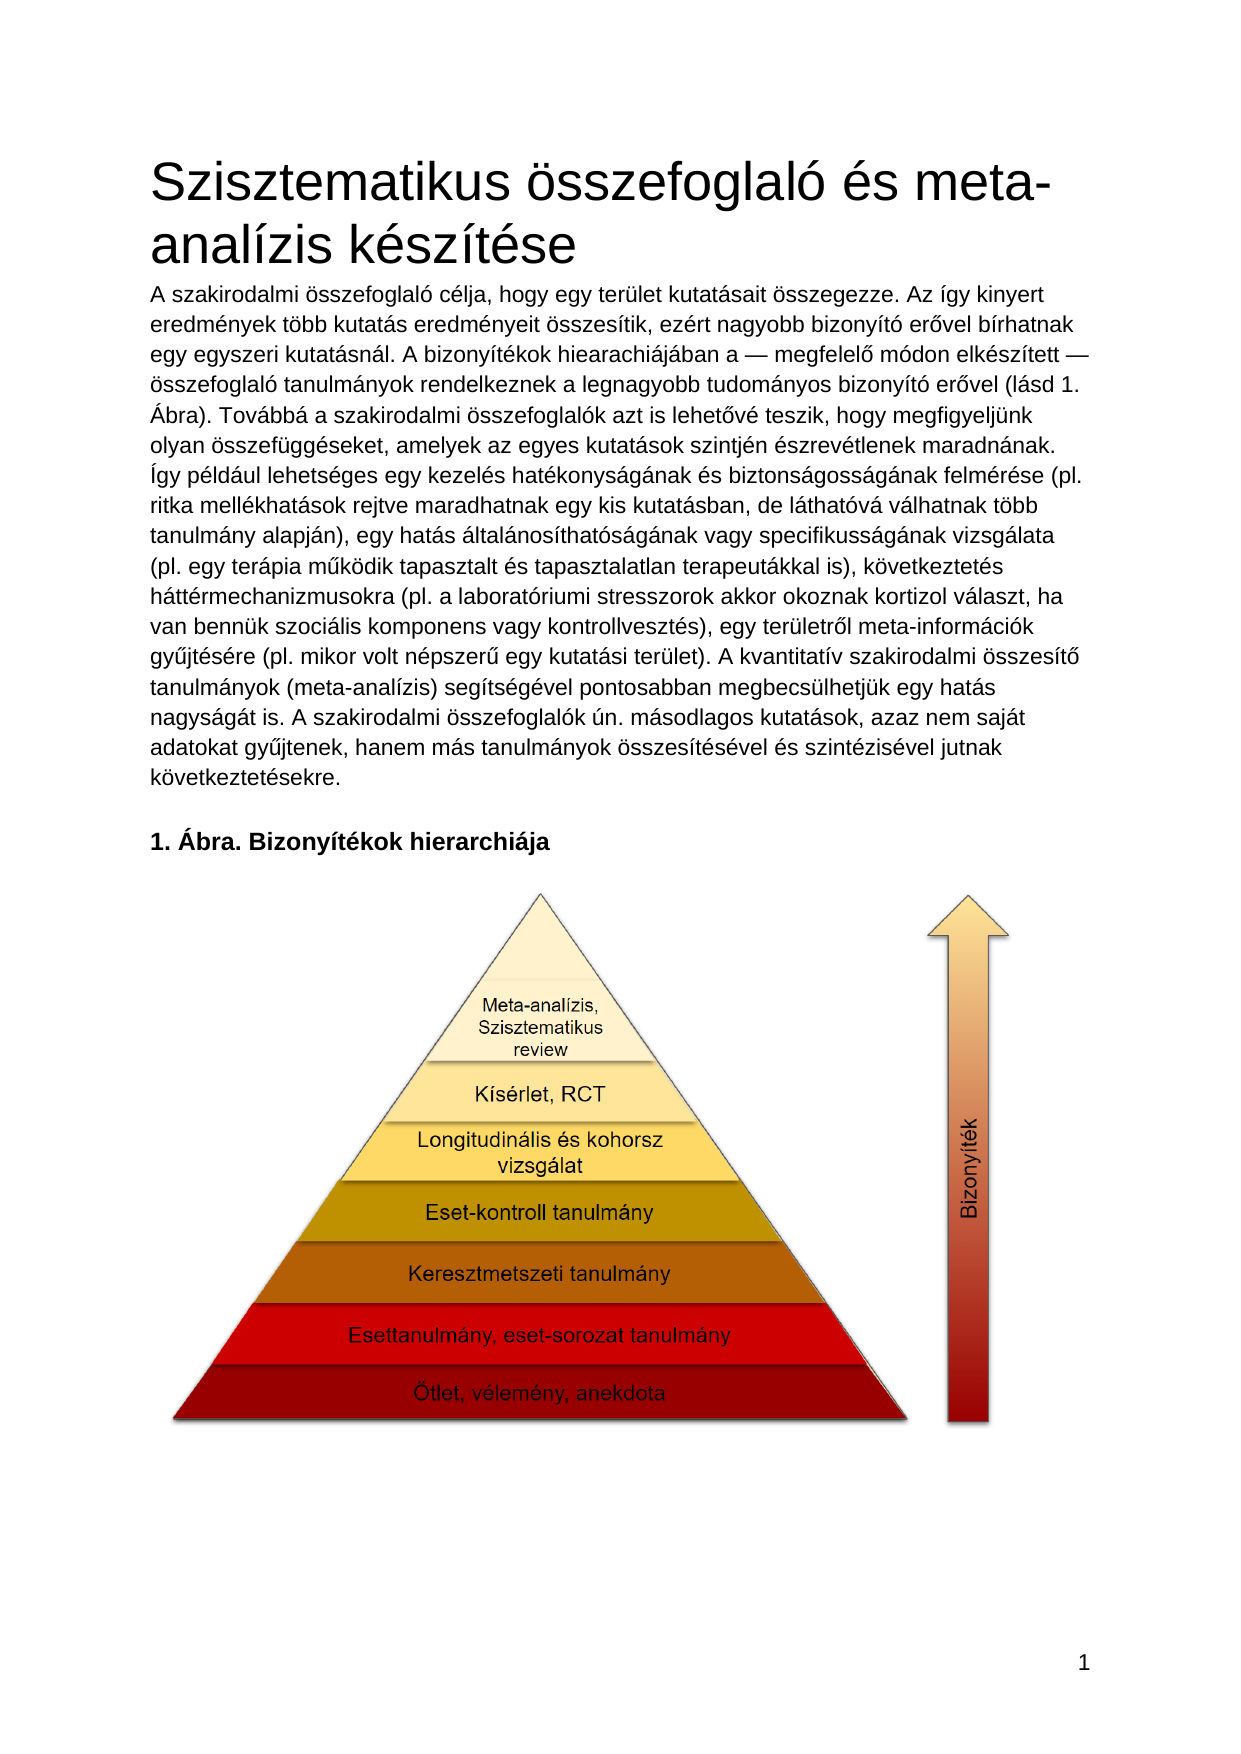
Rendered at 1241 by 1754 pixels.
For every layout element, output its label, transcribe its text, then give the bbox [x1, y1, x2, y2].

text 1. Ábra. Bizonyítékok hierarchiája [150, 827, 1090, 856]
picture [168, 879, 1013, 1430]
title Szisztematikus összefoglaló és meta-analízis készítése [150, 150, 1090, 274]
text A szakirodalmi összefoglaló célja, hogy egy terület kutatásait összegezze. Az így kinyert eredmények több kutatás eredményeit összesítik, ezért nagyobb bizonyító erővel bírhatnak egy egyszeri kutatásnál. A bizonyítékok hiearachiájában a — megfelelő módon elkészített — összefoglaló tanulmányok rendelkeznek a legnagyobb tudományos bizonyító erővel (lásd 1. Ábra). Továbbá a szakirodalmi összefoglalók azt is lehetővé teszik, hogy megfigyeljünk olyan összefüggéseket, amelyek az egyes kutatások szintjén észrevétlenek maradnának. Így például lehetséges egy kezelés hatékonyságának és biztonságosságának felmérése (pl. ritka mellékhatások rejtve maradhatnak egy kis kutatásban, de láthatóvá válhatnak több tanulmány alapján), egy hatás általánosíthatóságának vagy specifikusságának vizsgálata (pl. egy terápia működik tapasztalt és tapasztalatlan terapeutákkal is), következtetés háttérmechanizmusokra (pl. a laboratóriumi stresszorok akkor okoznak kortizol választ, ha van bennük szociális komponens vagy kontrollvesztés), egy területről meta-információk gyűjtésére (pl. mikor volt népszerű egy kutatási terület). A kvantitatív szakirodalmi összesítő tanulmányok (meta-analízis) segítségével pontosabban megbecsülhetjük egy hatás nagyságát is. A szakirodalmi összefoglalók ún. másodlagos kutatások, azaz nem saját adatokat gyűjtenek, hanem más tanulmányok összesítésével és szintézisével jutnak következtetésekre. [150, 281, 1090, 791]
